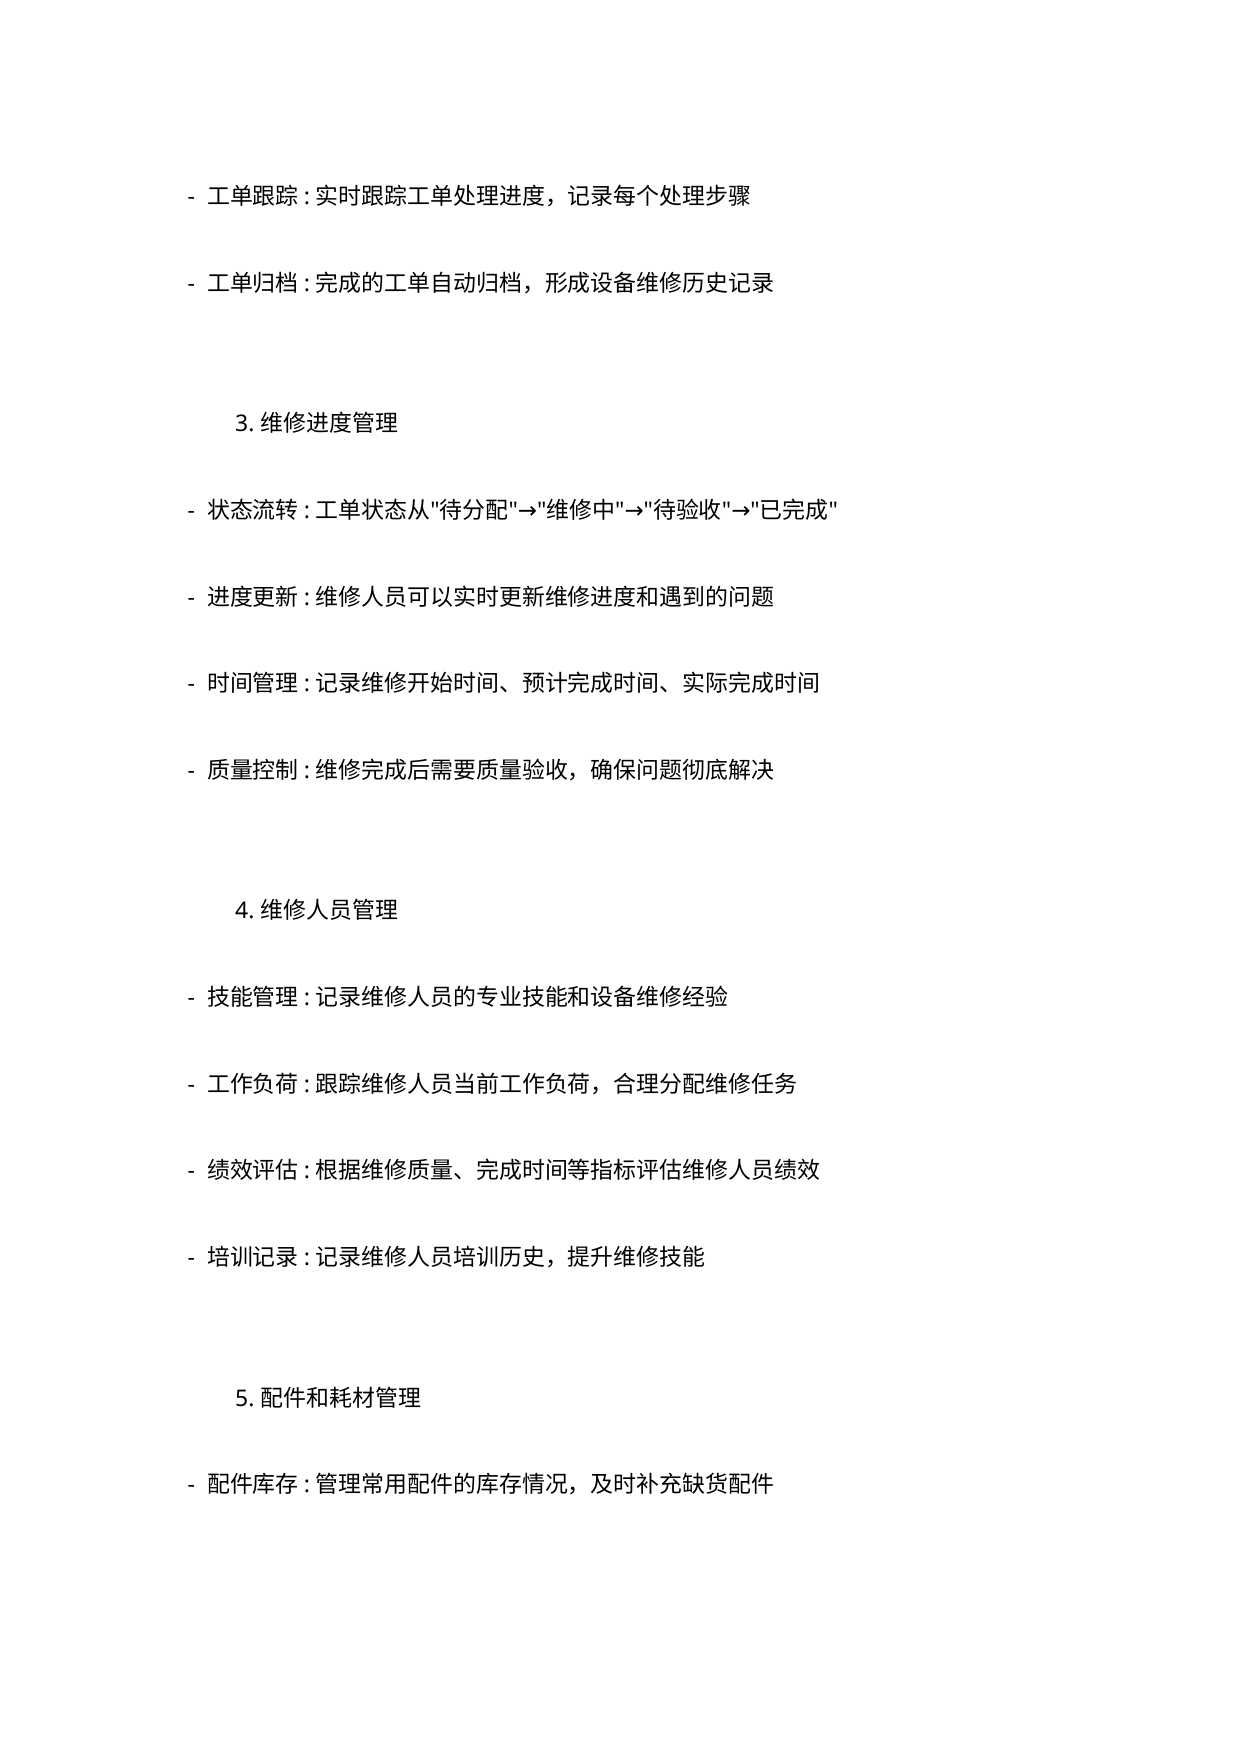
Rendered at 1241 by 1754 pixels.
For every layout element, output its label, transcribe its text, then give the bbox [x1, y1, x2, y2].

text 3. 维修进度管理 [187, 389, 1053, 454]
text - 培训记录 : 记录维修人员培训历史，提升维修技能 [187, 1223, 1053, 1288]
text - 工作负荷 : 跟踪维修人员当前工作负荷，合理分配维修任务 [187, 1050, 1053, 1115]
text - 进度更新 : 维修人员可以实时更新维修进度和遇到的问题 [187, 562, 1053, 627]
text - 绩效评估 : 根据维修质量、完成时间等指标评估维修人员绩效 [187, 1136, 1053, 1201]
text - 时间管理 : 记录维修开始时间、预计完成时间、实际完成时间 [187, 649, 1053, 714]
text - 质量控制 : 维修完成后需要质量验收，确保问题彻底解决 [187, 736, 1053, 801]
text - 状态流转 : 工单状态从"待分配"→"维修中"→"待验收"→"已完成" [187, 476, 1053, 541]
text 4. 维修人员管理 [187, 876, 1053, 941]
text - 工单归档 : 完成的工单自动归档，形成设备维修历史记录 [187, 249, 1053, 314]
text - 工单跟踪 : 实时跟踪工单处理进度，记录每个处理步骤 [187, 162, 1053, 227]
text - 技能管理 : 记录维修人员的专业技能和设备维修经验 [187, 963, 1053, 1028]
text - 配件库存 : 管理常用配件的库存情况，及时补充缺货配件 [187, 1450, 1053, 1515]
text 5. 配件和耗材管理 [187, 1363, 1053, 1428]
